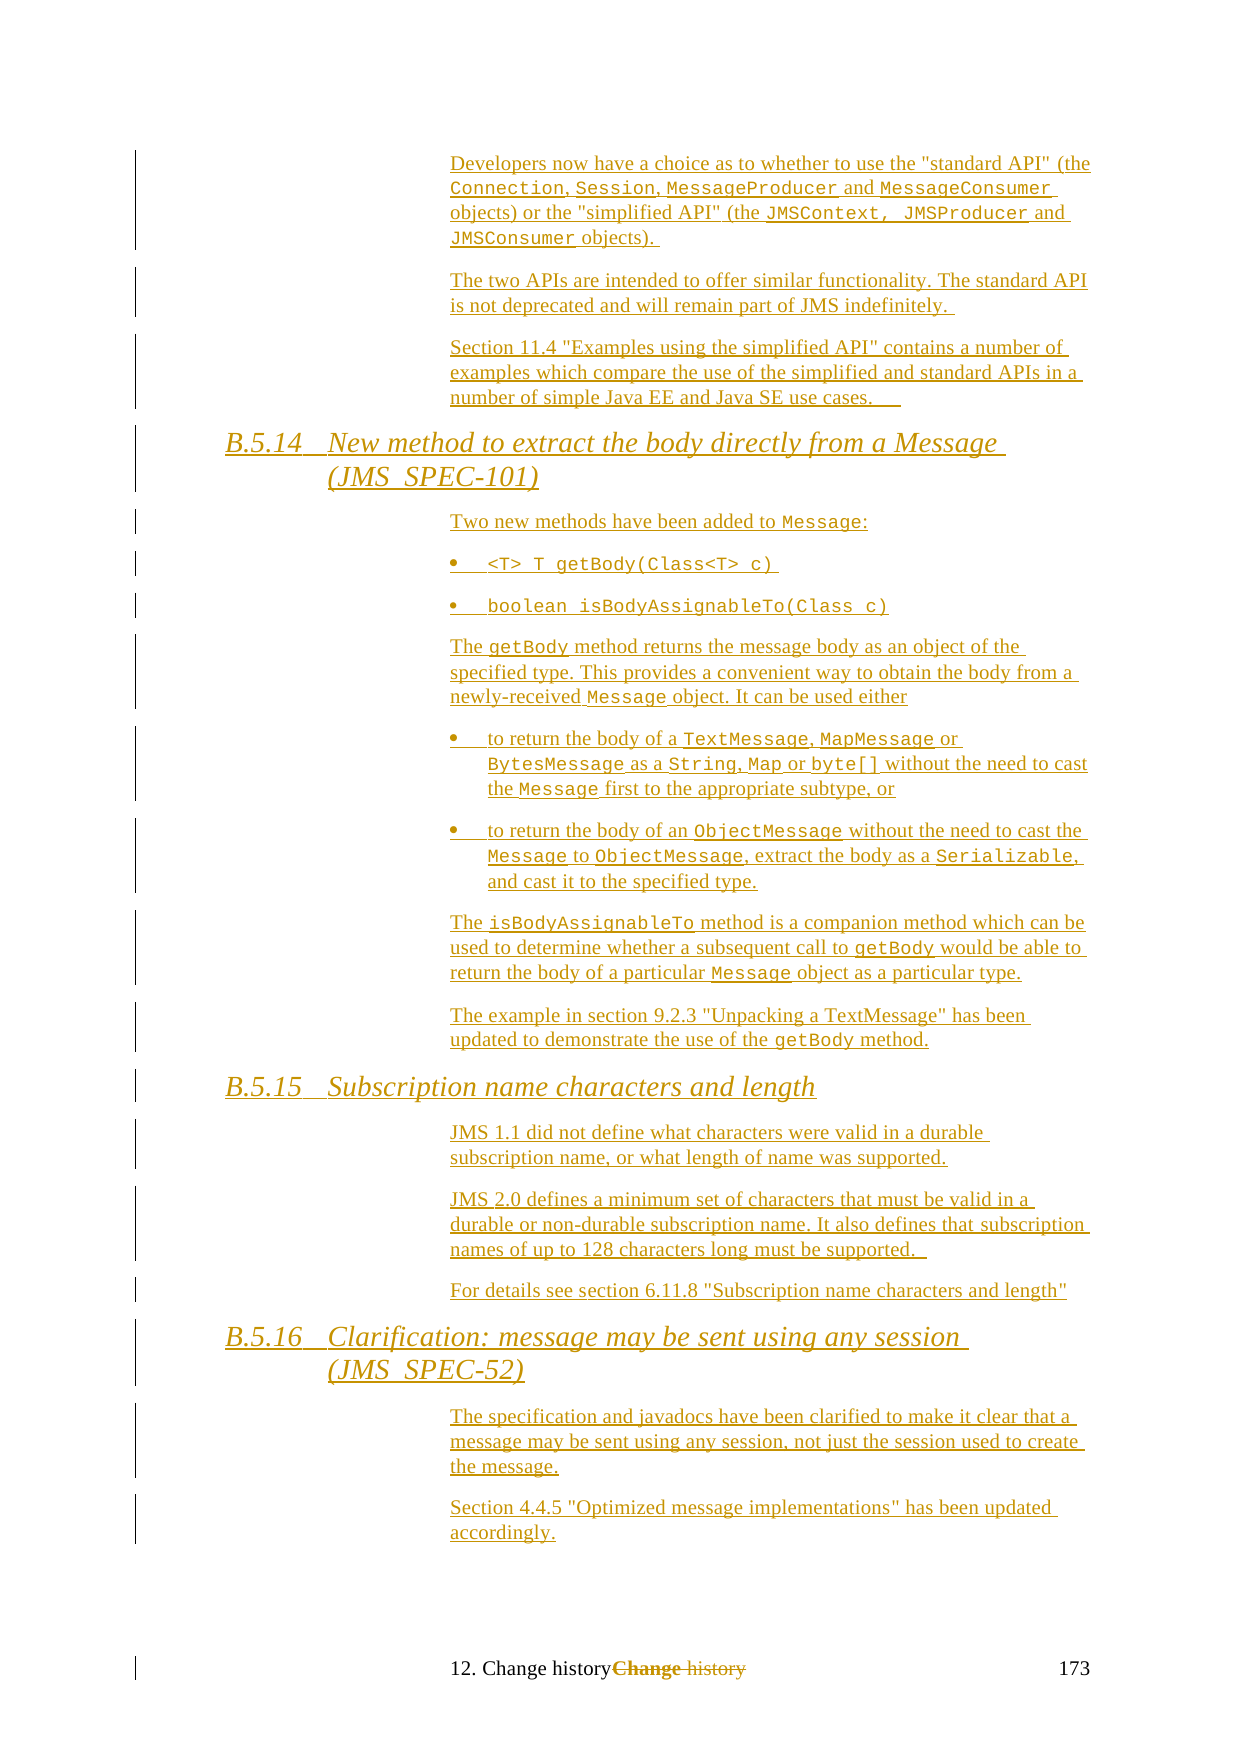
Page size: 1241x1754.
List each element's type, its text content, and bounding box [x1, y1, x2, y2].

text 11.4 [450, 334, 1090, 409]
text 4.4.5 [450, 1494, 1090, 1544]
